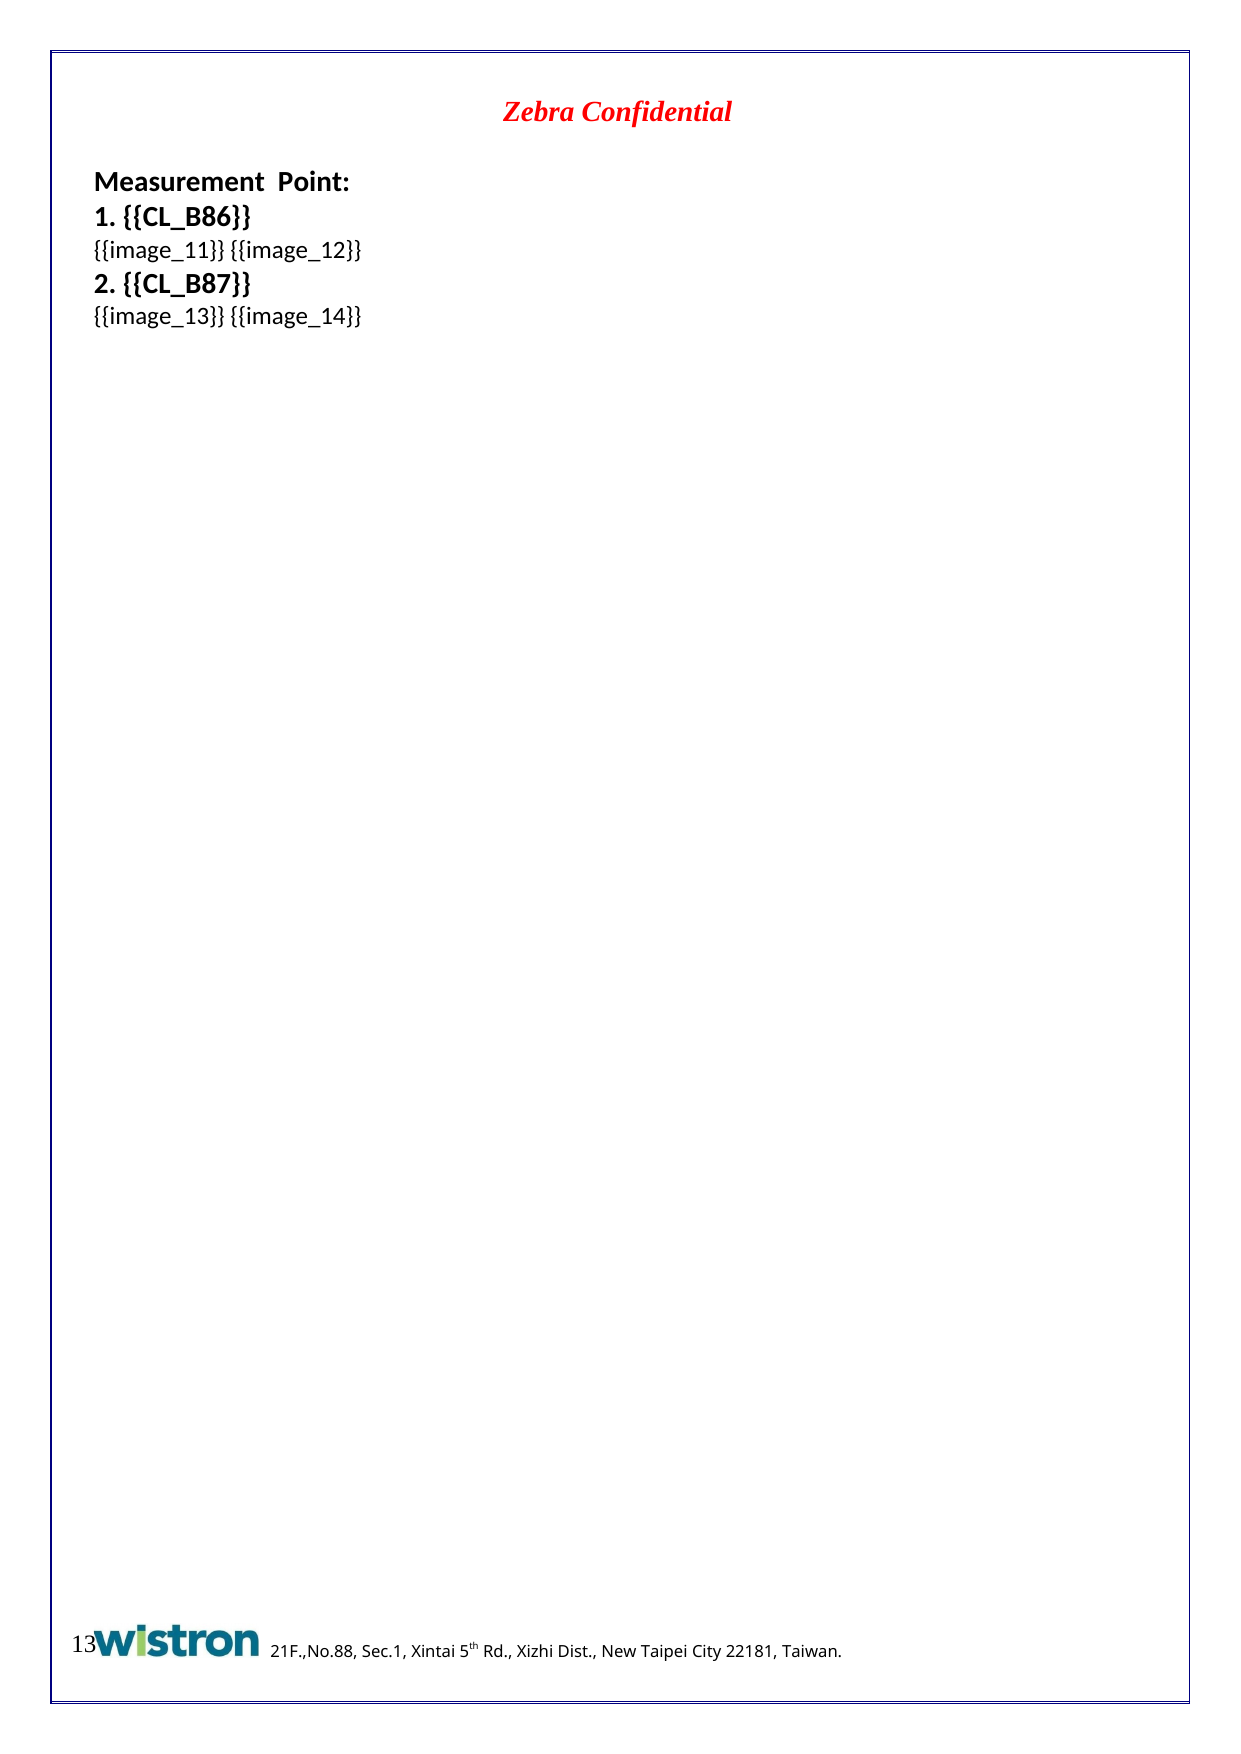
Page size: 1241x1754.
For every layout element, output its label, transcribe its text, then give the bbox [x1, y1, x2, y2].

text {{image_13}} {{image_14}} [94, 300, 1144, 331]
text Measurement Point: [94, 163, 1144, 198]
picture [93, 1623, 260, 1658]
text 2. {{CL_B87}} [94, 265, 1144, 300]
text 1. {{CL_B86}} [94, 198, 1144, 234]
text {{image_11}} {{image_12}} [94, 234, 1144, 265]
